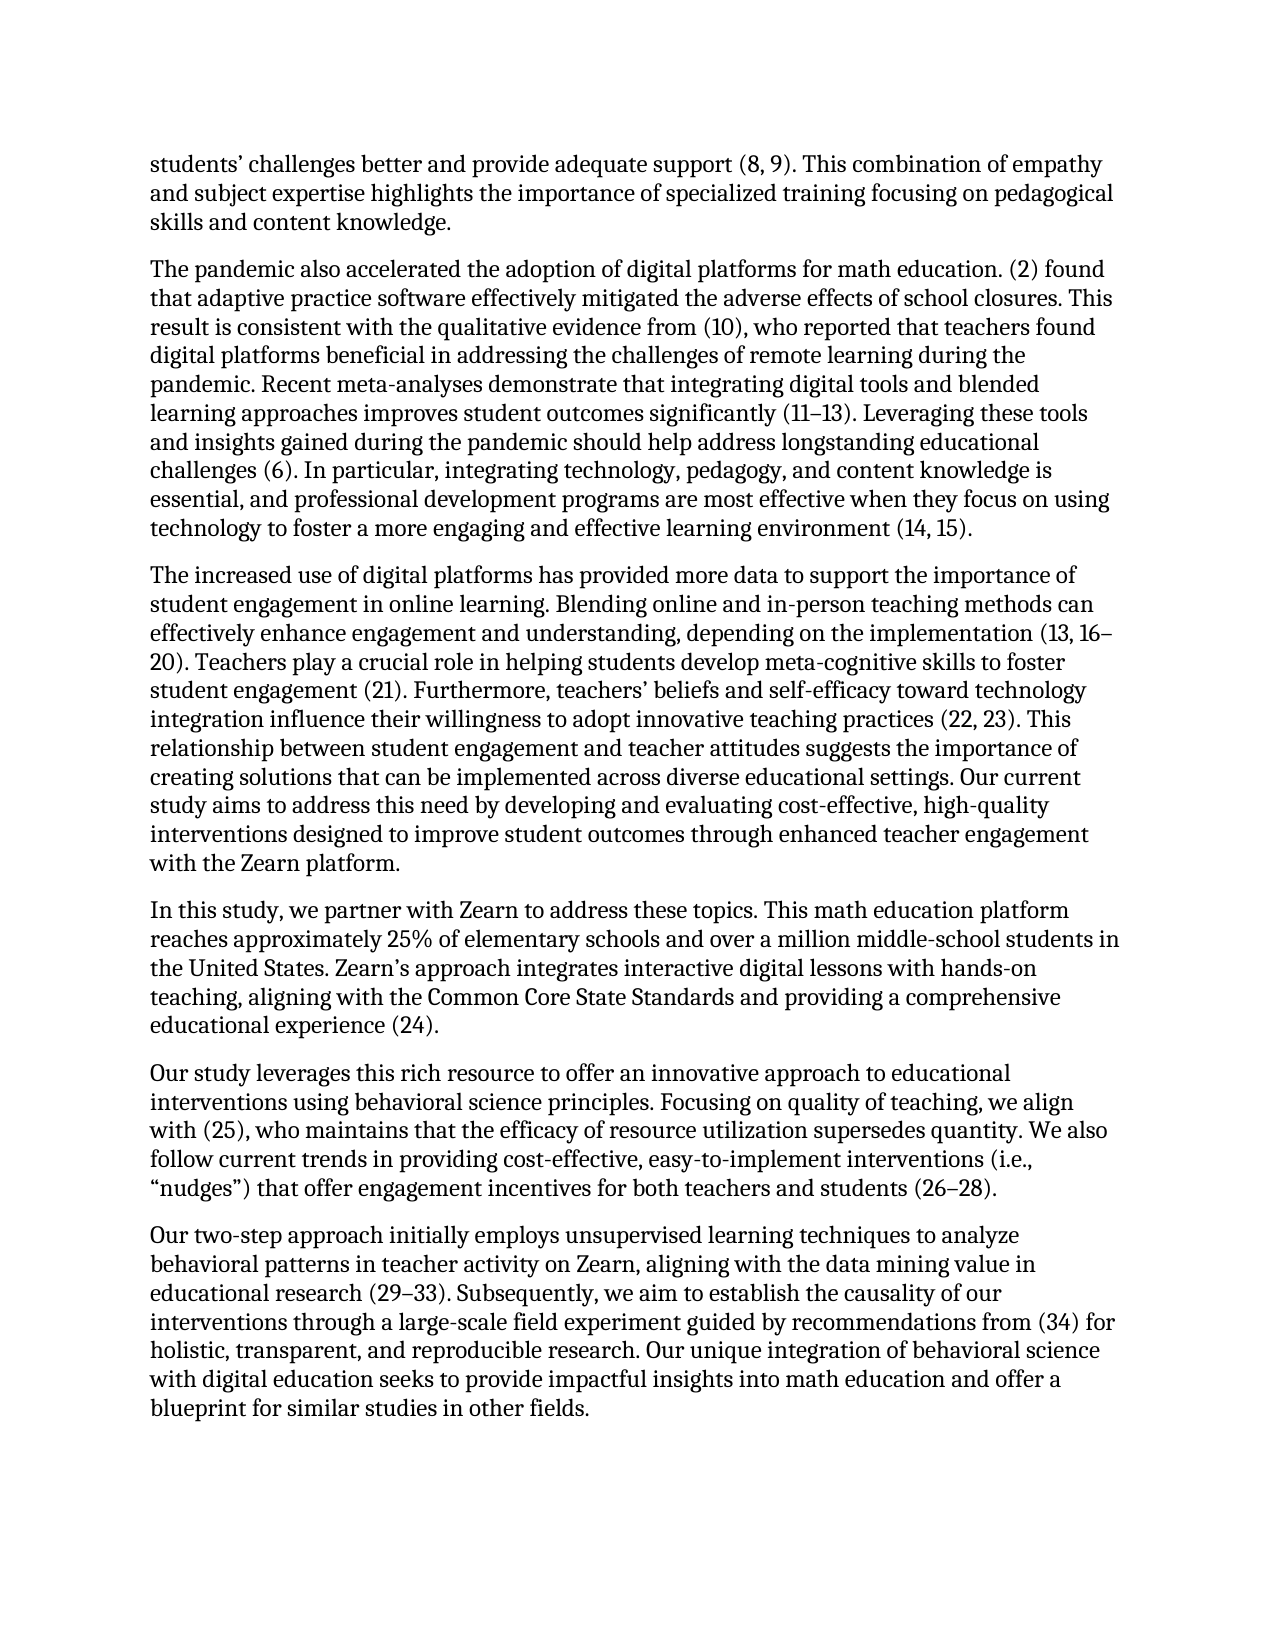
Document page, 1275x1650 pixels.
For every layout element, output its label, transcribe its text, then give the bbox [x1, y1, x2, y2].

text The increased use of digital platforms has provided more data to support the importance of student engagement in online learning. Blending online and in-person teaching methods can effectively enhance engagement and understanding, depending on the implementation (13, 16–20). Teachers play a crucial role in helping students develop meta-cognitive skills to foster student engagement (21). Furthermore, teachers’ beliefs and self-efficacy toward technology integration influence their willingness to adopt innovative teaching practices (22, 23). This relationship between student engagement and teacher attitudes suggests the importance of creating solutions that can be implemented across diverse educational settings. Our current study aims to address this need by developing and evaluating cost-effective, high-quality interventions designed to improve student outcomes through enhanced teacher engagement with the Zearn platform. [150, 561, 1125, 877]
text Our two-step approach initially employs unsupervised learning techniques to analyze behavioral patterns in teacher activity on Zearn, aligning with the data mining value in educational research (29–33). Subsequently, we aim to establish the causality of our interventions through a large-scale field experiment guided by recommendations from (34) for holistic, transparent, and reproducible research. Our unique integration of behavioral science with digital education seeks to provide impactful insights into math education and offer a blueprint for similar studies in other fields. [150, 1221, 1125, 1422]
text Our study leverages this rich resource to offer an innovative approach to educational interventions using behavioral science principles. Focusing on quality of teaching, we align with (25), who maintains that the efficacy of resource utilization supersedes quantity. We also follow current trends in providing cost-effective, easy-to-implement interventions (i.e., “nudges”) that offer engagement incentives for both teachers and students (26–28). [150, 1059, 1125, 1202]
text In this study, we partner with Zearn to address these topics. This math education platform reaches approximately 25% of elementary schools and over a million middle-school students in the United States. Zearn’s approach integrates interactive digital lessons with hands-on teaching, aligning with the Common Core State Standards and providing a comprehensive educational experience (24). [150, 896, 1125, 1040]
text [150, 150, 1125, 236]
text The pandemic also accelerated the adoption of digital platforms for math education. (2) found that adaptive practice software effectively mitigated the adverse effects of school closures. This result is consistent with the qualitative evidence from (10), who reported that teachers found digital platforms beneficial in addressing the challenges of remote learning during the pandemic. Recent meta-analyses demonstrate that integrating digital tools and blended learning approaches improves student outcomes significantly (11–13). Leveraging these tools and insights gained during the pandemic should help address longstanding educational challenges (6). In particular, integrating technology, pedagogy, and content knowledge is essential, and professional development programs are most effective when they focus on using technology to foster a more engaging and effective learning environment (14, 15). [150, 255, 1125, 542]
